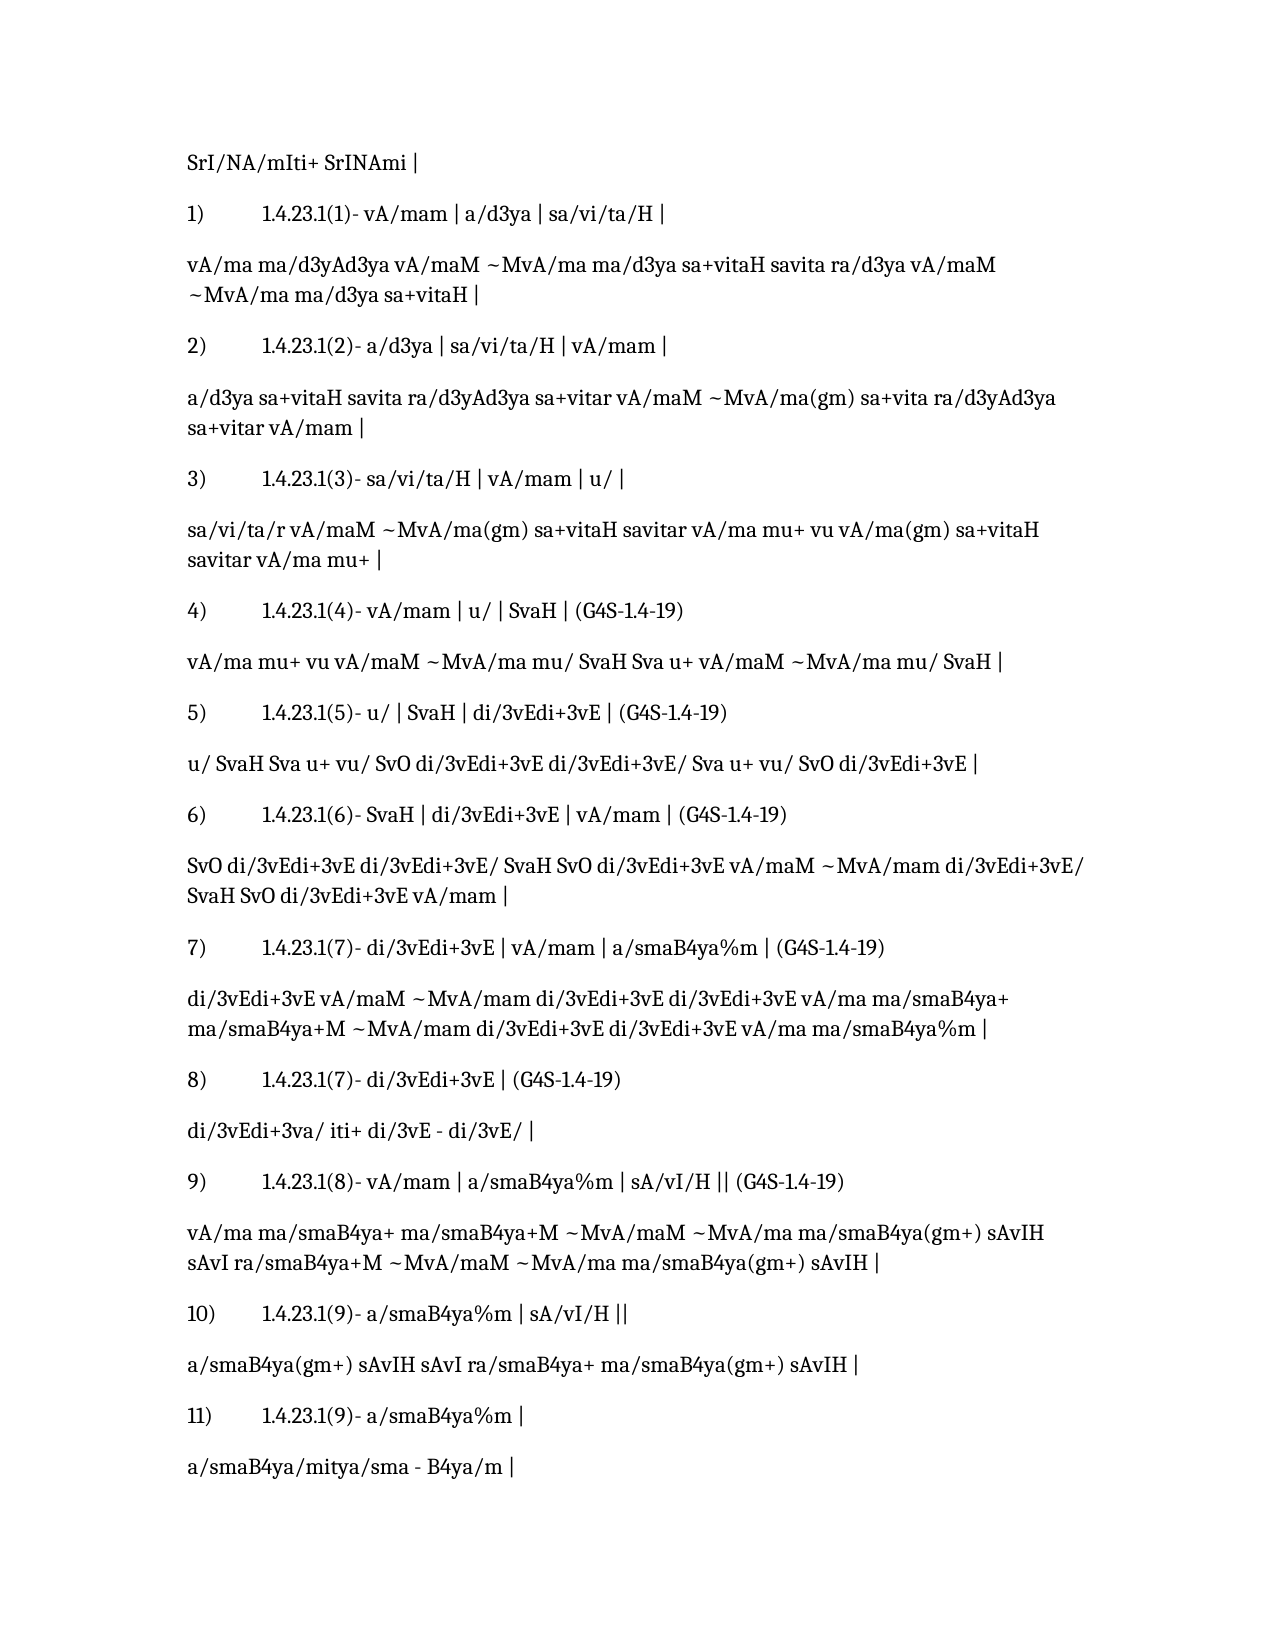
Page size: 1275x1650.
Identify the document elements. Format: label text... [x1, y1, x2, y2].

text SrI/NA/mIti+ SrINAmi | [187, 150, 1087, 176]
text 4) 1.4.23.1(4)- vA/mam | u/ | SvaH | (G4S-1.4-19) [187, 598, 1087, 624]
text 3) 1.4.23.1(3)- sa/vi/ta/H | vA/mam | u/ | [187, 466, 1087, 492]
text 10) 1.4.23.1(9)- a/smaB4ya%m | sA/vI/H || [187, 1301, 1087, 1327]
text 2) 1.4.23.1(2)- a/d3ya | sa/vi/ta/H | vA/mam | [187, 333, 1087, 360]
text 11) 1.4.23.1(9)- a/smaB4ya%m | [187, 1403, 1087, 1429]
text vA/ma mu+ vu vA/maM ~MvA/ma mu/ SvaH Sva u+ vA/maM ~MvA/ma mu/ SvaH | [187, 649, 1087, 675]
text SvO di/3vEdi+3vE di/3vEdi+3vE/ SvaH SvO di/3vEdi+3vE vA/maM ~MvA/mam di/3vEdi+3vE/ SvaH SvO di/3vEdi+3vE vA/mam | [187, 853, 1087, 910]
text 9) 1.4.23.1(8)- vA/mam | a/smaB4ya%m | sA/vI/H || (G4S-1.4-19) [187, 1169, 1087, 1195]
text di/3vEdi+3va/ iti+ di/3vE - di/3vE/ | [187, 1118, 1087, 1144]
text vA/ma ma/d3yAd3ya vA/maM ~MvA/ma ma/d3ya sa+vitaH savita ra/d3ya vA/maM ~MvA/ma ma/d3ya sa+vitaH | [187, 252, 1087, 309]
text di/3vEdi+3vE vA/maM ~MvA/mam di/3vEdi+3vE di/3vEdi+3vE vA/ma ma/smaB4ya+ ma/smaB4ya+M ~MvA/mam di/3vEdi+3vE di/3vEdi+3vE vA/ma ma/smaB4ya%m | [187, 985, 1087, 1042]
text 7) 1.4.23.1(7)- di/3vEdi+3vE | vA/mam | a/smaB4ya%m | (G4S-1.4-19) [187, 934, 1087, 961]
text sa/vi/ta/r vA/maM ~MvA/ma(gm) sa+vitaH savitar vA/ma mu+ vu vA/ma(gm) sa+vitaH savitar vA/ma mu+ | [187, 517, 1087, 573]
text a/d3ya sa+vitaH savita ra/d3yAd3ya sa+vitar vA/maM ~MvA/ma(gm) sa+vita ra/d3yAd3ya sa+vitar vA/mam | [187, 384, 1087, 441]
text 8) 1.4.23.1(7)- di/3vEdi+3vE | (G4S-1.4-19) [187, 1067, 1087, 1093]
text 1) 1.4.23.1(1)- vA/mam | a/d3ya | sa/vi/ta/H | [187, 201, 1087, 227]
text u/ SvaH Sva u+ vu/ SvO di/3vEdi+3vE di/3vEdi+3vE/ Sva u+ vu/ SvO di/3vEdi+3vE | [187, 751, 1087, 777]
text 5) 1.4.23.1(5)- u/ | SvaH | di/3vEdi+3vE | (G4S-1.4-19) [187, 700, 1087, 726]
text vA/ma ma/smaB4ya+ ma/smaB4ya+M ~MvA/maM ~MvA/ma ma/smaB4ya(gm+) sAvIH sAvI ra/smaB4ya+M ~MvA/maM ~MvA/ma ma/smaB4ya(gm+) sAvIH | [187, 1220, 1087, 1276]
text 6) 1.4.23.1(6)- SvaH | di/3vEdi+3vE | vA/mam | (G4S-1.4-19) [187, 802, 1087, 828]
text a/smaB4ya(gm+) sAvIH sAvI ra/smaB4ya+ ma/smaB4ya(gm+) sAvIH | [187, 1352, 1087, 1378]
text a/smaB4ya/mitya/sma - B4ya/m | [187, 1454, 1087, 1481]
